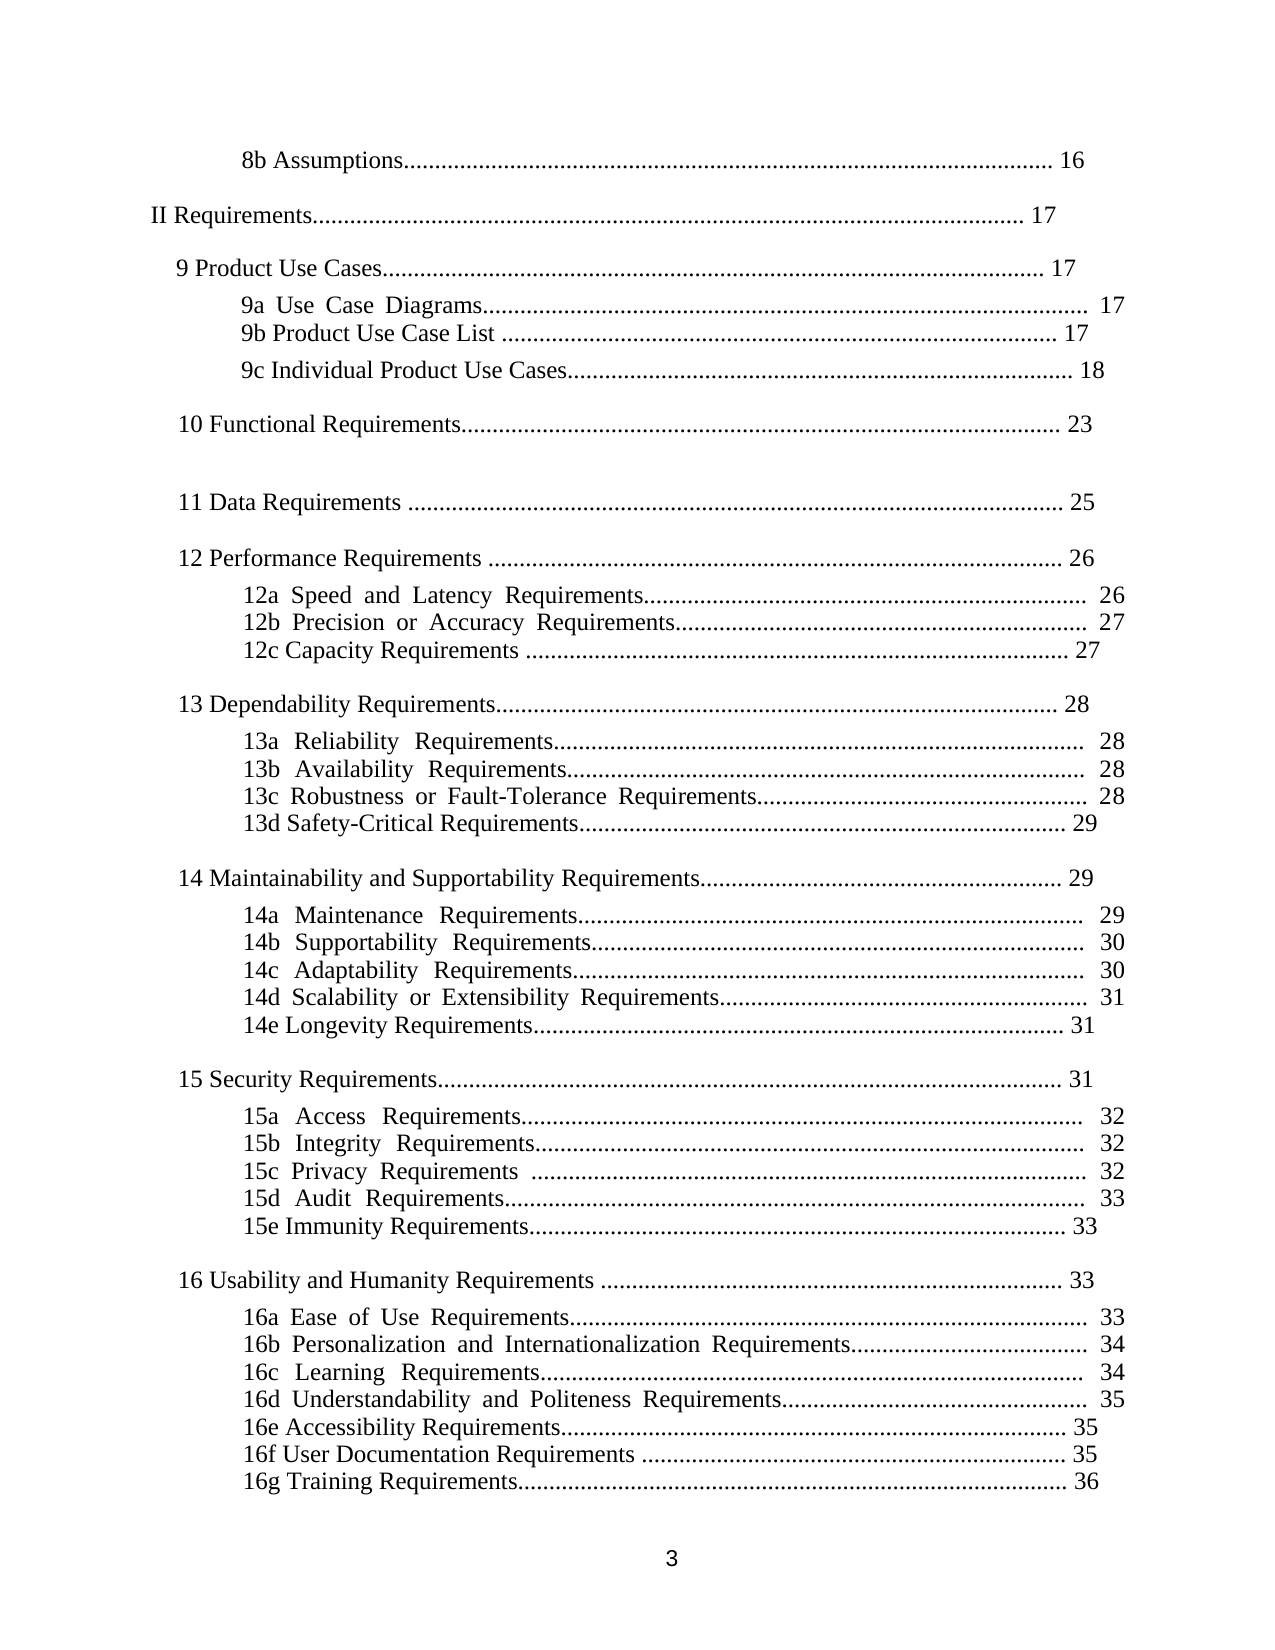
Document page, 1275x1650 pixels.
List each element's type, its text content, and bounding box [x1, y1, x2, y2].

text 9c Individual Product Use Cases................................................................................. 18 [241, 357, 1125, 384]
text 15 Security Requirements.................................................................................................... 31 [178, 1064, 1196, 1093]
text 13 Dependability Requirements.......................................................................................... 28 [178, 689, 1196, 718]
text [241, 147, 1125, 174]
text 16a Ease of Use Requirements................................................................................... 33 16b Personalization and Internationalization Requirements...................................... 34 16c Learning Requirements....................................................................................... 34 16d Understandability and Politeness Requirements................................................. 35 16e Accessibility Requirements................................................................................. 35 [243, 1304, 1125, 1441]
text 14a Maintenance Requirements................................................................................. 29 14b Supportability Requirements............................................................................... 30 14c Adaptability Requirements.................................................................................. 30 14d Scalability or Extensibility Requirements........................................................... 31 14e Longevity Requirements..................................................................................... 31 [243, 902, 1125, 1038]
text 15a Access Requirements.......................................................................................... 32 15b Integrity Requirements........................................................................................ 32 15c Privacy Requirements ......................................................................................... 32 15d Audit Requirements............................................................................................. 33 15e Immunity Requirements...................................................................................... 33 [243, 1103, 1125, 1239]
text 12 Performance Requirements ............................................................................................ 26 [178, 543, 1196, 571]
text 16f User Documentation Requirements .................................................................... 35 16g Training Requirements........................................................................................ 36 [243, 1441, 1125, 1495]
text II Requirements.................................................................................................................. 17 [150, 200, 1196, 229]
text 9a Use Case Diagrams................................................................................................. 17 9b Product Use Case List ......................................................................................... 17 [241, 292, 1125, 347]
text 11 Data Requirements ......................................................................................................... 25 [178, 487, 1125, 515]
text 12a Speed and Latency Requirements....................................................................... 26 12b Precision or Accuracy Requirements.................................................................. 27 12c Capacity Requirements ....................................................................................... 27 [243, 581, 1125, 663]
text 10 Functional Requirements................................................................................................ 23 [178, 409, 1125, 438]
text 14 Maintainability and Supportability Requirements.......................................................... 29 [178, 863, 1196, 892]
text 9 Product Use Cases.......................................................................................................... 17 [176, 253, 1196, 282]
text 13a Reliability Requirements..................................................................................... 28 13b Availability Requirements................................................................................... 28 13c Robustness or Fault-Tolerance Requirements..................................................... 28 13d Safety-Critical Requirements.............................................................................. 29 [243, 728, 1125, 837]
text 16 Usability and Humanity Requirements .......................................................................... 33 [178, 1265, 1196, 1294]
